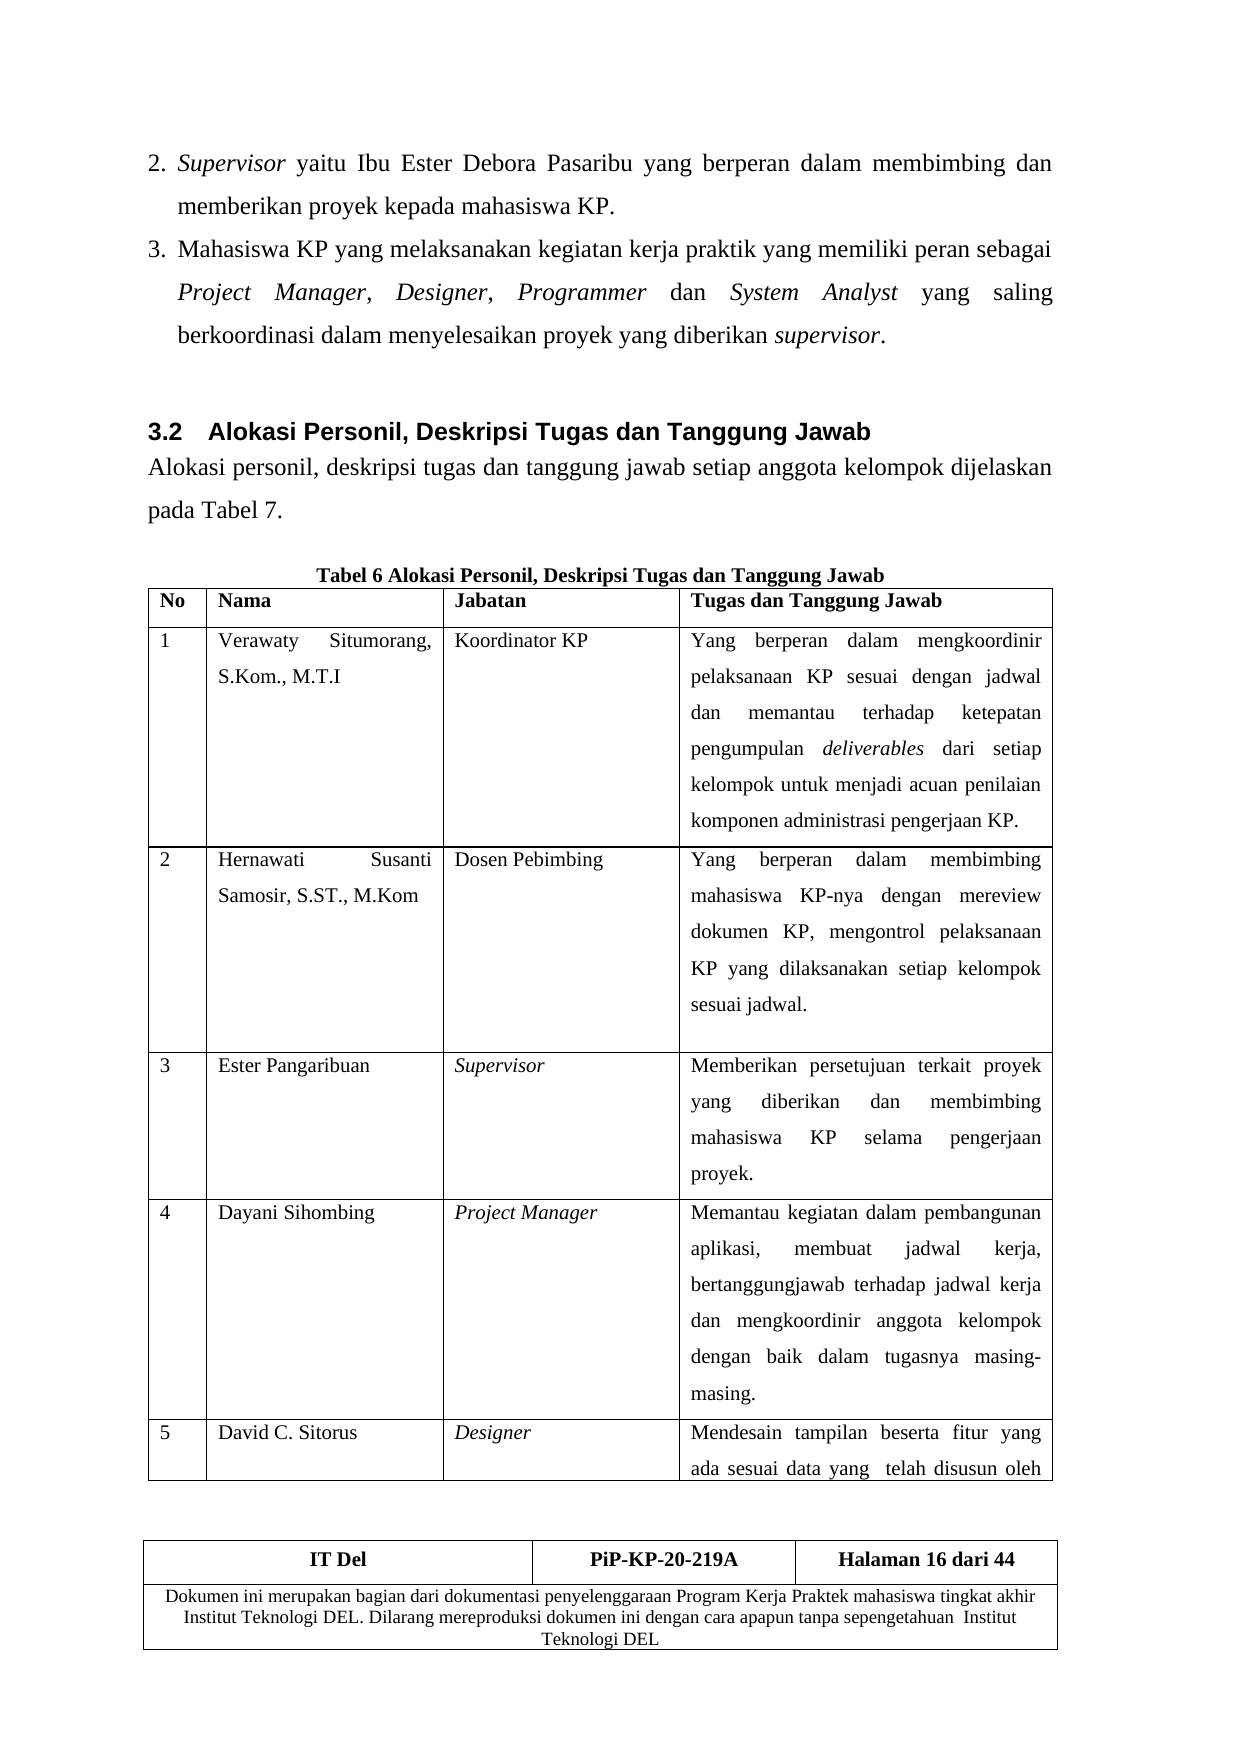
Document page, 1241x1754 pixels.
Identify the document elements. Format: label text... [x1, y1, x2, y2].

table_cell Dosen Pebimbing [444, 848, 679, 1052]
table_cell Yang berperan dalam membimbing mahasiswa KP-nya dengan mereview dokumen KP, mengontrol pelaksanaan KP yang dilaksanakan setiap kelompok sesuai jadwal. [680, 848, 1052, 1052]
list Supervisor yaitu Ibu Ester Debora Pasaribu yang berperan dalam membimbing dan memberikan proyek kepada mahasiswa KP. [148, 148, 1053, 219]
table_header Tugas dan Tanggung Jawab [680, 589, 1052, 627]
table_cell Supervisor [444, 1053, 679, 1199]
table_cell 4 [149, 1200, 206, 1419]
table_cell Dayani Sihombing [207, 1200, 443, 1419]
table_cell Designer [444, 1420, 679, 1480]
list Mahasiswa KP yang melaksanakan kegiatan kerja praktik yang memiliki peran sebagai Project Manager, Designer, Programmer dan System Analyst yang saling berkoordinasi dalam menyelesaikan proyek yang diberikan supervisor. [148, 234, 1053, 349]
table_header Jabatan [444, 589, 679, 627]
table_cell 5 [149, 1420, 206, 1480]
table_cell 2 [149, 848, 206, 1052]
subtitle Alokasi Personil, Deskripsi Tugas dan Tanggung Jawab [148, 417, 1053, 446]
table_header No [149, 589, 206, 627]
table_cell 3 [149, 1053, 206, 1199]
table_header Nama [207, 589, 443, 627]
table_cell 1 [149, 628, 206, 846]
table_cell Memantau kegiatan dalam pembangunan aplikasi, membuat jadwal kerja, bertanggungjawab terhadap jadwal kerja dan mengkoordinir anggota kelompok dengan baik dalam tugasnya masing-masing. [680, 1200, 1052, 1419]
table_cell Mendesain tampilan beserta fitur yang ada sesuai data yang telah disusun oleh system analyst. [680, 1420, 1052, 1480]
table_cell Verawaty Situmorang, S.Kom., M.T.I [207, 628, 443, 846]
table_cell Project Manager [444, 1200, 679, 1419]
table_cell Koordinator KP [444, 628, 679, 846]
table_cell David C. Sitorus [207, 1420, 443, 1480]
table_cell Ester Pangaribuan [207, 1053, 443, 1199]
table_cell Yang berperan dalam mengkoordinir pelaksanaan KP sesuai dengan jadwal dan memantau terhadap ketepatan pengumpulan deliverables dari setiap kelompok untuk menjadi acuan penilaian komponen administrasi pengerjaan KP. [680, 628, 1052, 846]
table_cell Memberikan persetujuan terkait proyek yang diberikan dan membimbing mahasiswa KP selama pengerjaan proyek. [680, 1053, 1052, 1199]
table_cell Hernawati Susanti Samosir, S.ST., M.Kom [207, 848, 443, 1052]
text Alokasi personil, deskripsi tugas dan tanggung jawab setiap anggota kelompok dijelaskan pada Tabel 7. [148, 452, 1053, 524]
